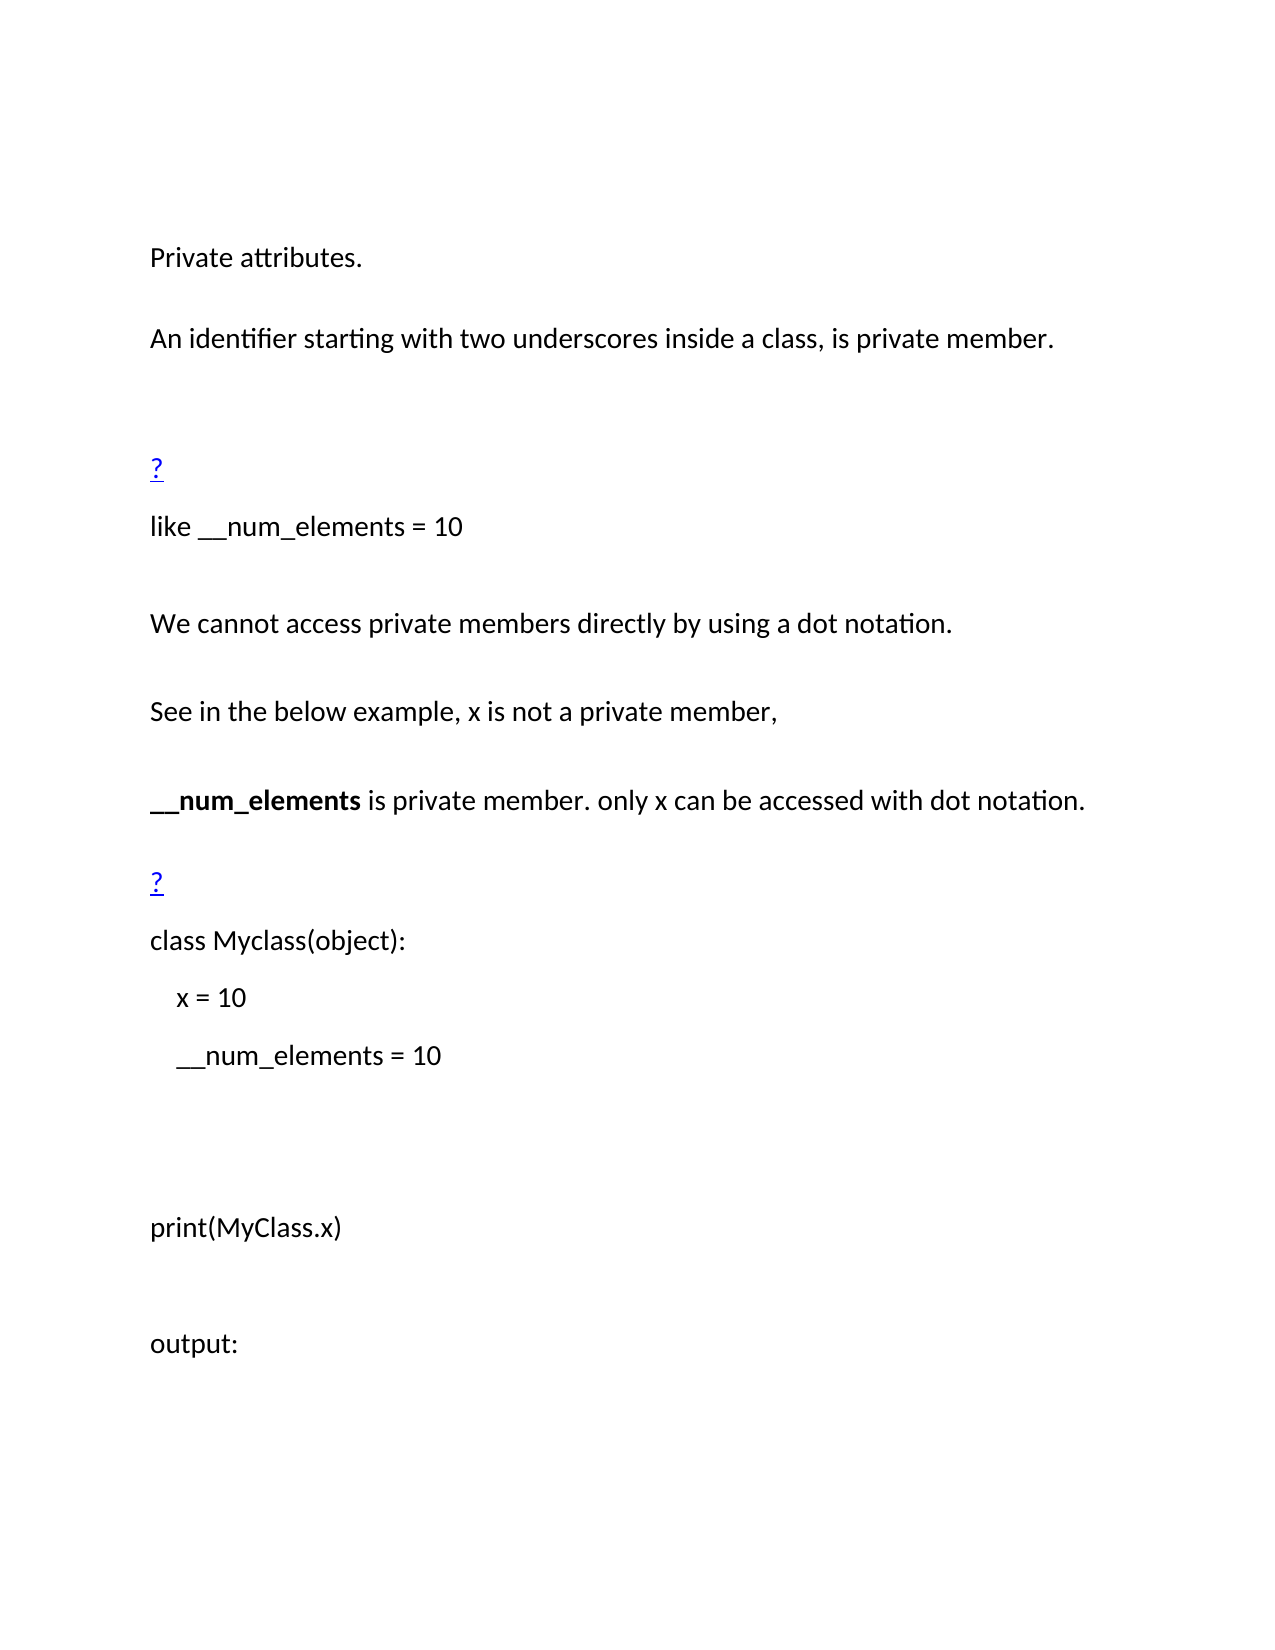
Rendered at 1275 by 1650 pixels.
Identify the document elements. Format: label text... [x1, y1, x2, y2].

text ? [150, 864, 1125, 899]
text See in the below example, x is not a private member, [150, 693, 1125, 729]
text An identifier starting with two underscores inside a class, is private member. [150, 279, 1125, 397]
text ? [150, 450, 1125, 486]
table_header like __num_elements = 10 [150, 508, 1092, 564]
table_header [150, 922, 1092, 1496]
text __num_elements is private member. only x can be accessed with dot notation. [150, 782, 1125, 859]
subtitle Private attributes. [150, 239, 1125, 274]
text We cannot access private members directly by using a dot notation. [150, 564, 1125, 640]
